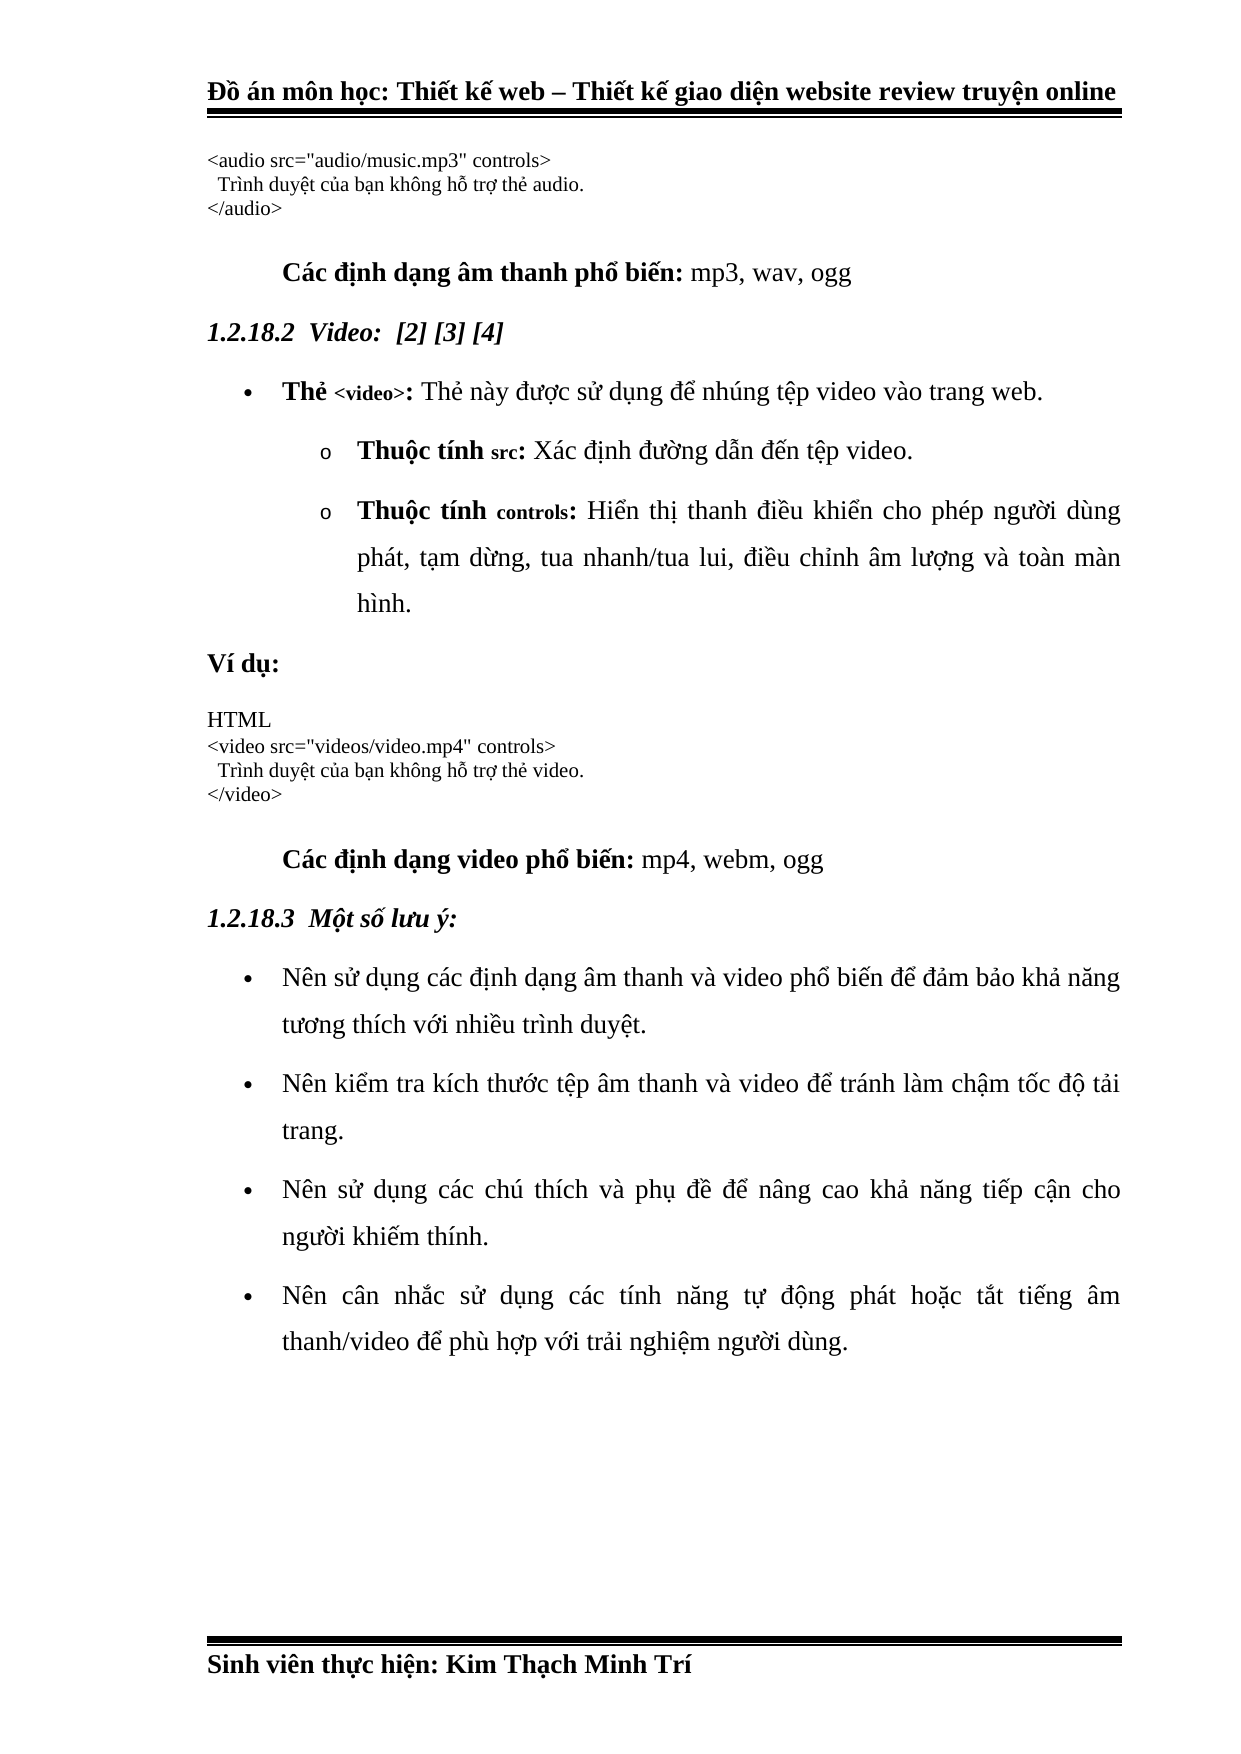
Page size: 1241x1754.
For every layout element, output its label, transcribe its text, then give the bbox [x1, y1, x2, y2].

text Trình duyệt của bạn không hỗ trợ thẻ audio. [207, 172, 1122, 196]
text <audio src="audio/music.mp3" controls> [207, 148, 1122, 172]
text </video> [207, 782, 1122, 806]
text HTML [207, 706, 1122, 732]
subtitle Một số lưu ý: [207, 902, 1122, 933]
text Ví dụ: [207, 647, 1122, 678]
list Nên cân nhắc sử dụng các tính năng tự động phát hoặc tắt tiếng âm thanh/video để phù hợp với trải nghiệm người dùng. [244, 1279, 1122, 1357]
text Trình duyệt của bạn không hỗ trợ thẻ video. [207, 758, 1122, 782]
text Các định dạng âm thanh phổ biến: mp3, wav, ogg [207, 256, 1122, 288]
list Thuộc tính controls: Hiển thị thanh điều khiển cho phép người dùng phát, tạm dừng, tua nhanh/tua lui, điều chỉnh âm lượng và toàn màn hình. [319, 494, 1122, 619]
subtitle Video: [207, 316, 1122, 347]
text <video src="videos/video.mp4" controls> [207, 734, 1122, 758]
text Các định dạng video phổ biến: mp4, webm, ogg [207, 843, 1122, 874]
list Thẻ <video>: Thẻ này được sử dụng để nhúng tệp video vào trang web. [244, 375, 1122, 406]
text </audio> [207, 196, 1122, 220]
list Nên sử dụng các định dạng âm thanh và video phổ biến để đảm bảo khả năng tương thích với nhiều trình duyệt. [244, 961, 1122, 1039]
list Nên sử dụng các chú thích và phụ đề để nâng cao khả năng tiếp cận cho người khiếm thính. [244, 1173, 1122, 1251]
list Nên kiểm tra kích thước tệp âm thanh và video để tránh làm chậm tốc độ tải trang. [244, 1067, 1122, 1145]
list Thuộc tính src: Xác định đường dẫn đến tệp video. [319, 434, 1122, 466]
